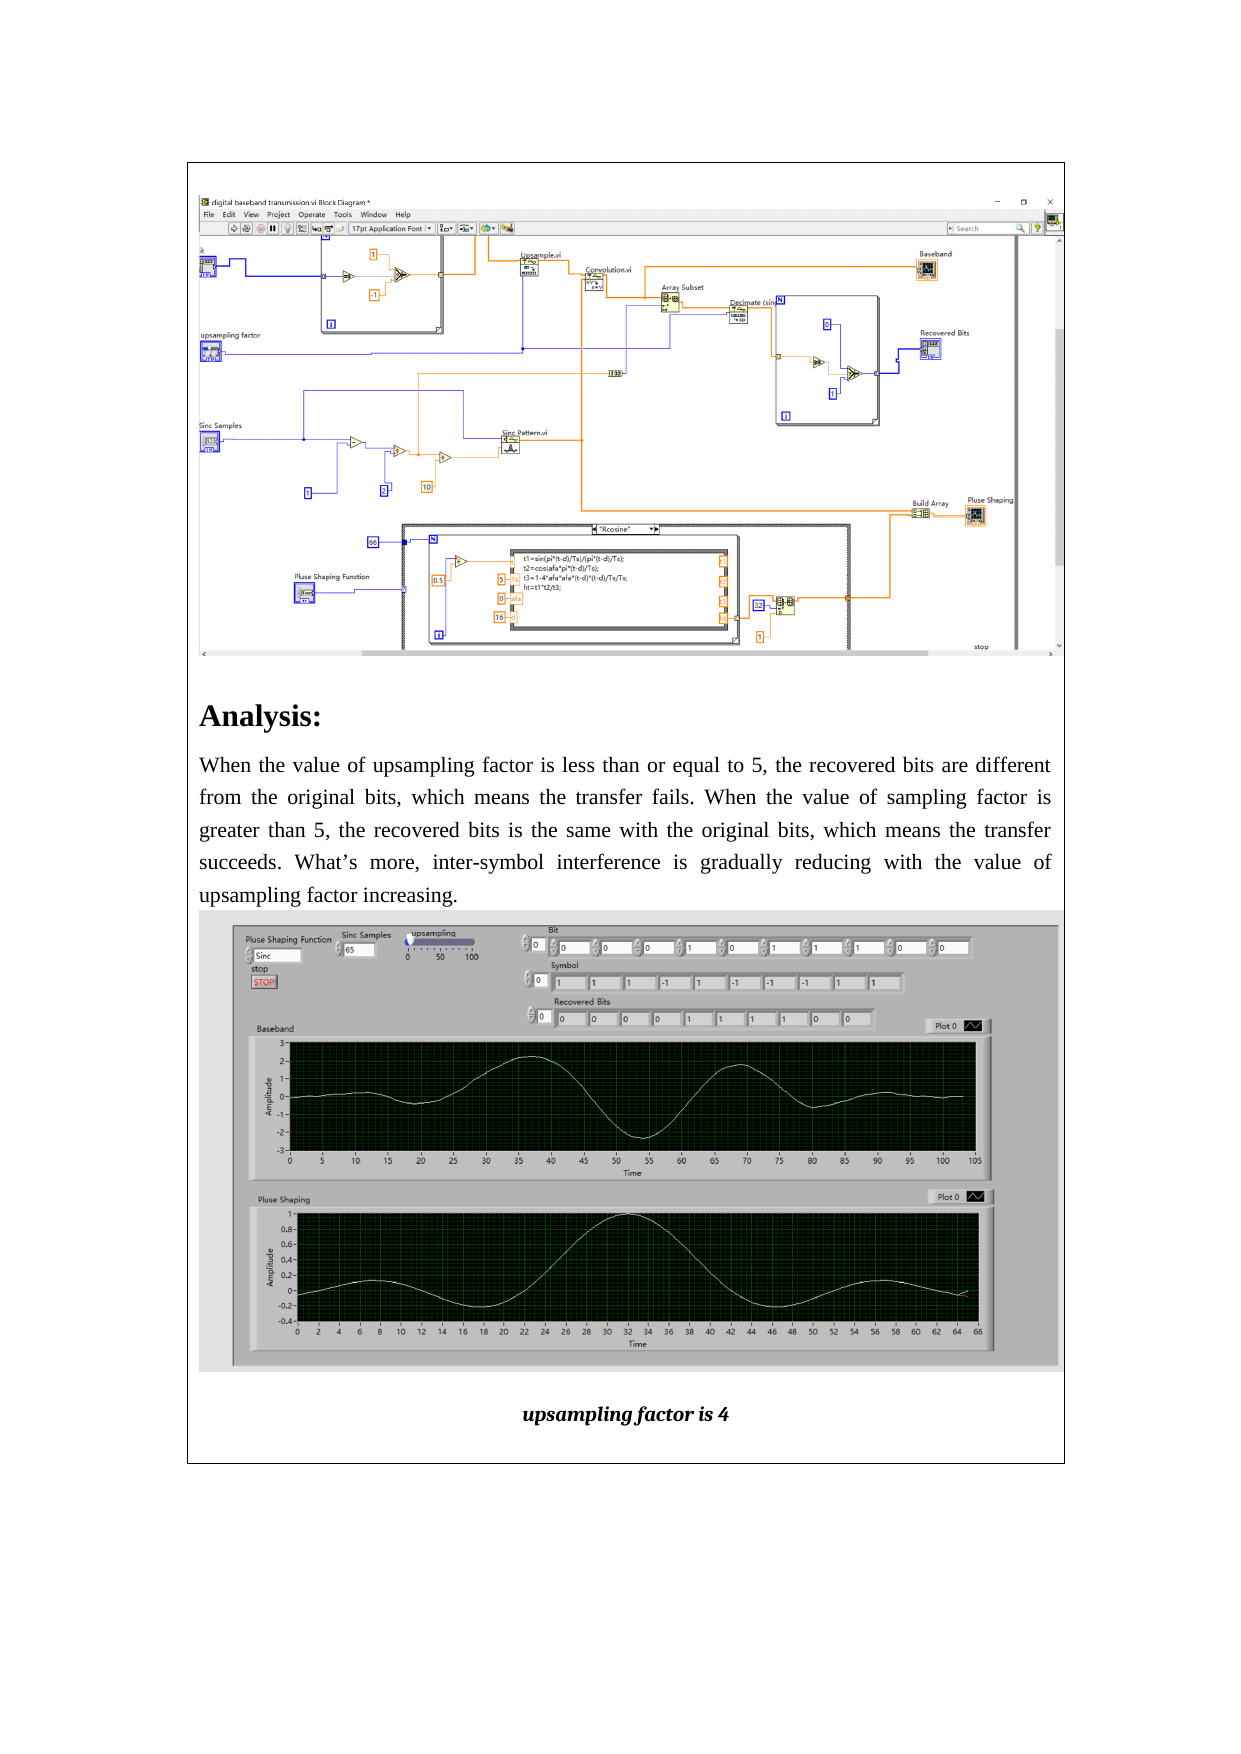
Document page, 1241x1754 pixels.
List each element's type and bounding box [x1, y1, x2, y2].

picture [198, 910, 1064, 1372]
table_cell [188, 163, 1064, 1463]
picture [198, 195, 1064, 656]
